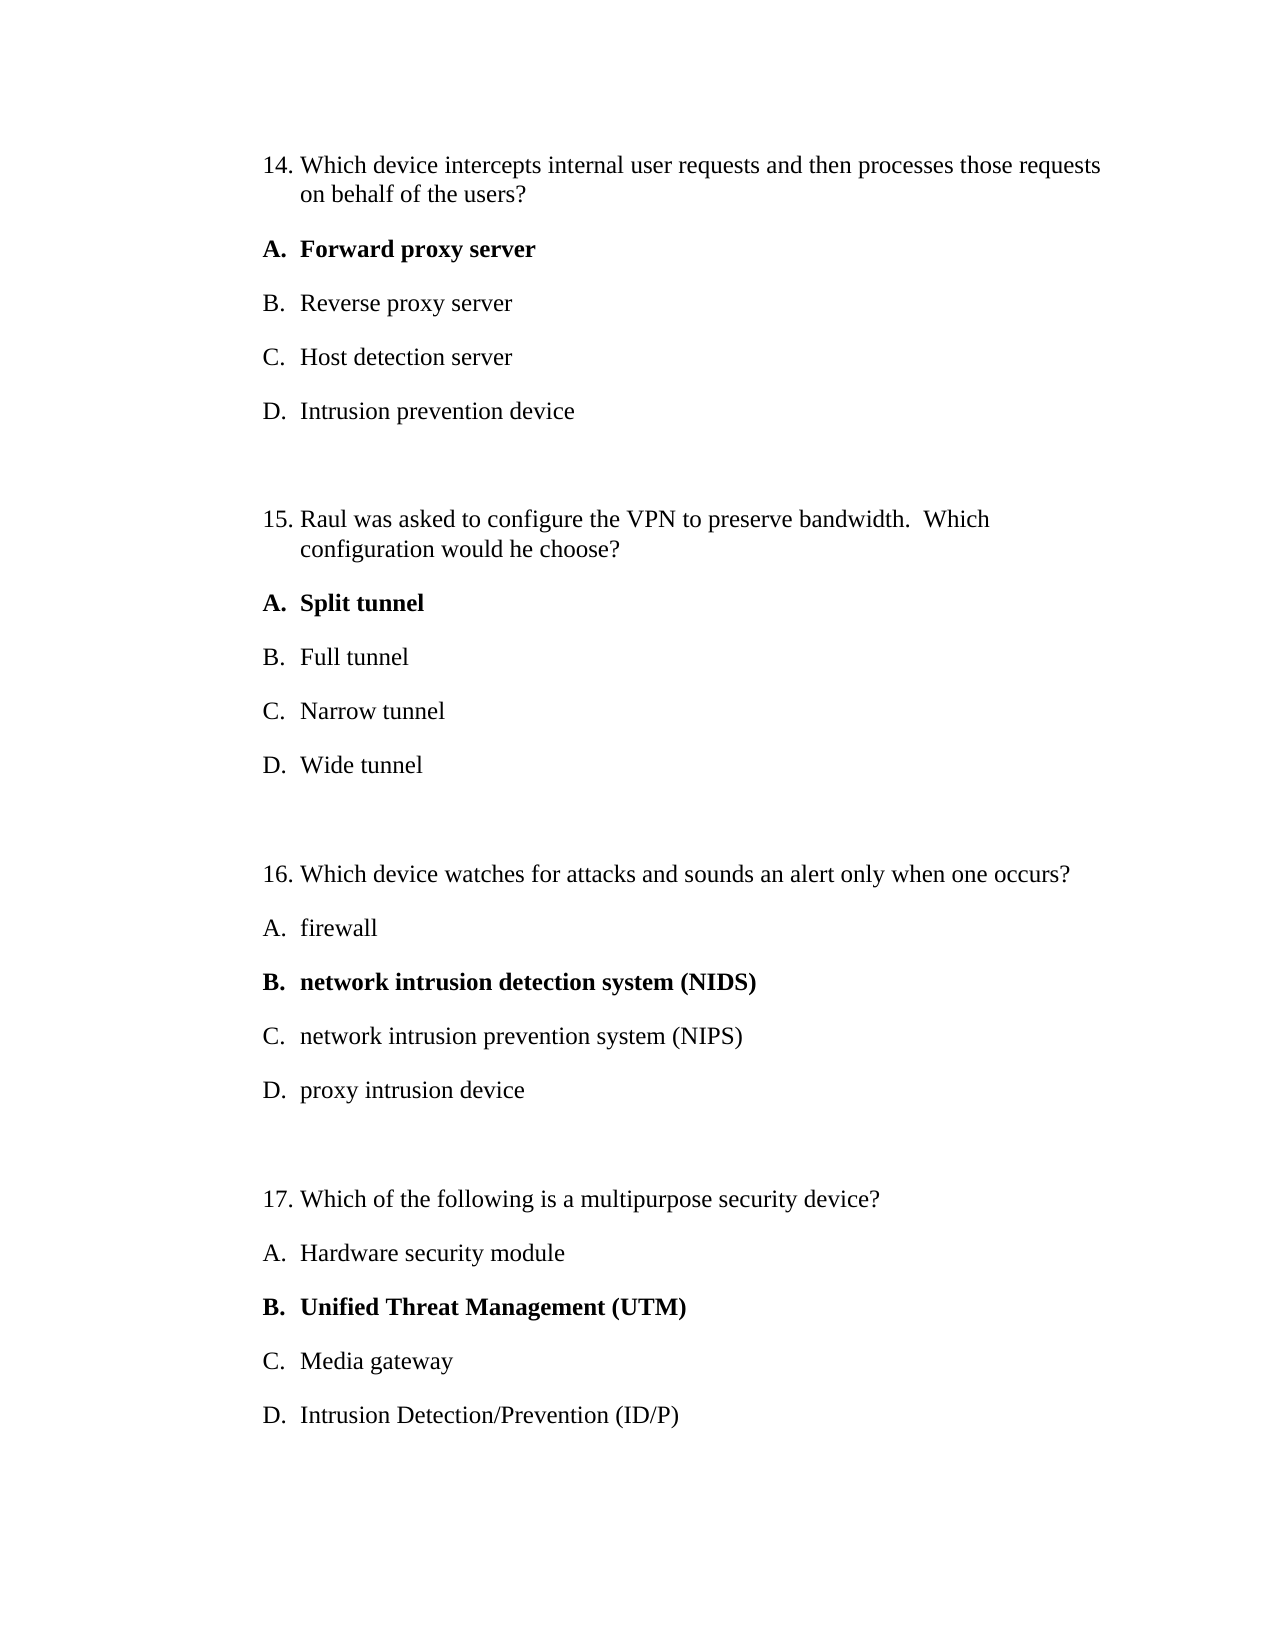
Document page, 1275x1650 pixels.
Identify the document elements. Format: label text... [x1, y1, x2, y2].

list Unified Threat Management (UTM) [262, 1292, 1125, 1321]
list Full tunnel [262, 642, 1125, 671]
list Wide tunnel [262, 750, 1125, 779]
list Which of the following is a multipurpose security device? [262, 1183, 1125, 1212]
list Which device watches for attacks and sounds an alert only when one occurs? [262, 858, 1125, 887]
list Forward proxy server [262, 233, 1125, 262]
list Intrusion prevention device [262, 396, 1125, 425]
list Which device intercepts internal user requests and then processes those requests on behalf of the users? [262, 150, 1125, 208]
list Split tunnel [262, 587, 1125, 617]
list Raul was asked to configure the VPN to preserve bandwidth. Which configuration would he choose? [262, 504, 1125, 562]
list Reverse proxy server [262, 287, 1125, 317]
list Intrusion Detection/Prevention (ID/P) [262, 1400, 1125, 1429]
list Hardware security module [262, 1237, 1125, 1267]
list Host detection server [262, 342, 1125, 371]
list firewall [262, 912, 1125, 942]
list Narrow tunnel [262, 696, 1125, 725]
list proxy intrusion device [262, 1075, 1125, 1104]
list network intrusion prevention system (NIPS) [262, 1021, 1125, 1050]
list Media gateway [262, 1346, 1125, 1375]
list network intrusion detection system (NIDS) [262, 967, 1125, 996]
